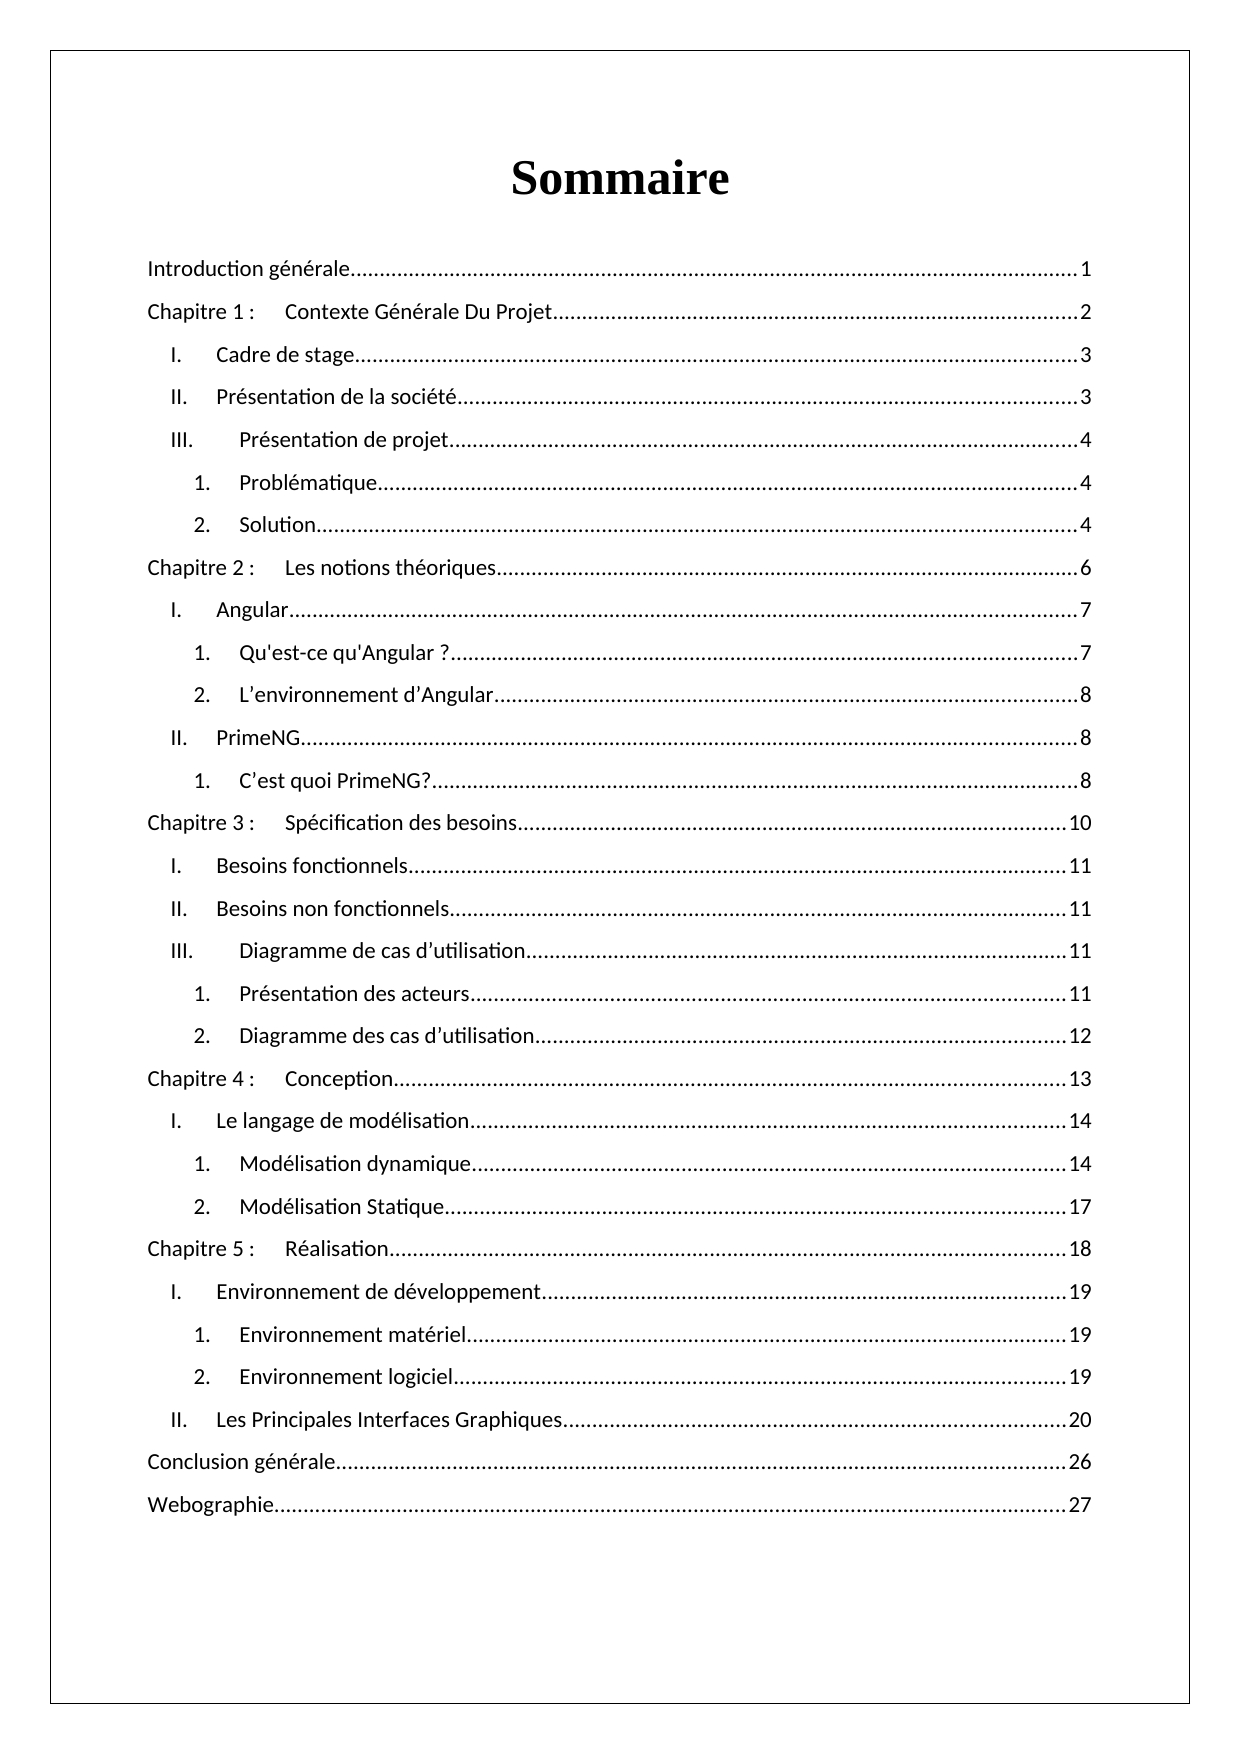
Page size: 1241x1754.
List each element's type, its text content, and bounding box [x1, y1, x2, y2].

text 2. L’environnement d’Angular 8 [193, 681, 1093, 709]
text 1. Qu'est-ce qu'Angular ? 7 [193, 638, 1093, 666]
text III. Présentation de projet 4 [170, 425, 1093, 453]
text Introduction générale 1 [147, 254, 1093, 283]
text I. Environnement de développement 19 [170, 1277, 1093, 1305]
text 2. Diagramme des cas d’utilisation 12 [193, 1021, 1093, 1049]
text Chapitre 5 : Réalisation 18 [147, 1234, 1093, 1262]
text 1. Environnement matériel 19 [193, 1320, 1093, 1348]
text III. Diagramme de cas d’utilisation 11 [170, 936, 1093, 964]
text II. Les Principales Interfaces Graphiques 20 [170, 1405, 1093, 1433]
text 2. Solution 4 [193, 510, 1093, 538]
text I. Besoins fonctionnels 11 [170, 851, 1093, 879]
text 1. Modélisation dynamique 14 [193, 1149, 1093, 1177]
text Chapitre 4 : Conception 13 [147, 1064, 1093, 1092]
text II. Présentation de la société 3 [170, 382, 1093, 410]
text Sommaire [147, 147, 1093, 205]
text 2. Environnement logiciel 19 [193, 1362, 1093, 1390]
text II. PrimeNG 8 [170, 723, 1093, 751]
text I. Cadre de stage 3 [170, 340, 1093, 368]
text Webographie 27 [147, 1490, 1093, 1518]
text 1. C’est quoi PrimeNG? 8 [193, 766, 1093, 794]
text 1. Présentation des acteurs 11 [193, 979, 1093, 1007]
text I. Angular 7 [170, 595, 1093, 623]
text 2. Modélisation Statique 17 [193, 1192, 1093, 1220]
text Chapitre 2 : Les notions théoriques 6 [147, 553, 1093, 581]
text I. Le langage de modélisation 14 [170, 1107, 1093, 1135]
text Conclusion générale 26 [147, 1447, 1093, 1476]
text II. Besoins non fonctionnels 11 [170, 894, 1093, 922]
text 1. Problématique 4 [193, 468, 1093, 496]
text Chapitre 3 : Spécification des besoins 10 [147, 808, 1093, 836]
text Chapitre 1 : Contexte Générale Du Projet 2 [147, 297, 1093, 325]
